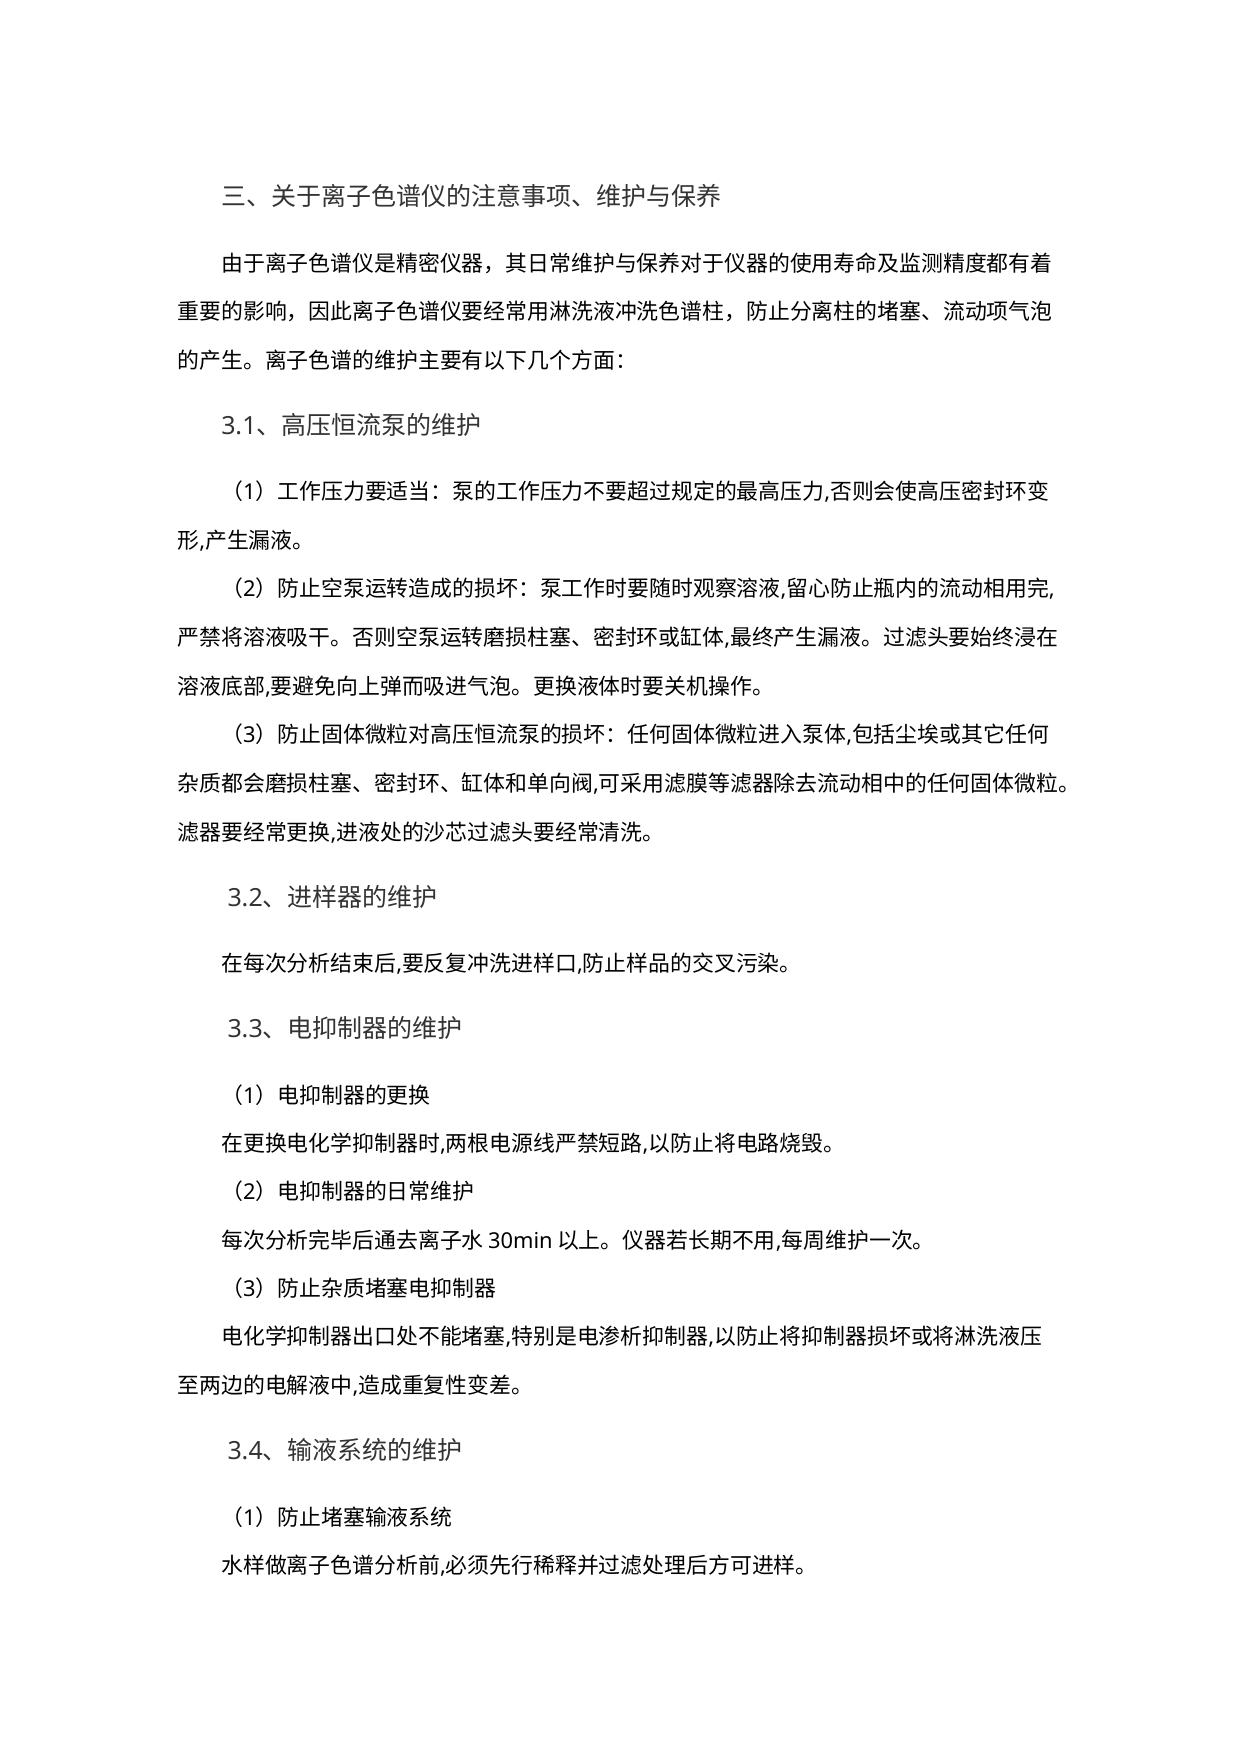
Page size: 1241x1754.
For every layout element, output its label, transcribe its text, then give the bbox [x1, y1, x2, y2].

text 3.2、进样器的维护 [177, 863, 1063, 928]
text （3）防止固体微粒对高压恒流泵的损坏：任何固体微粒进入泵体,包括尘埃或其它任何杂质都会磨损柱塞、密封环、缸体和单向阀,可采用滤膜等滤器除去流动相中的任何固体微粒。滤器要经常更换,进液处的沙芯过滤头要经常清洗。 [177, 717, 1063, 847]
text （1）电抑制器的更换 [177, 1077, 1063, 1110]
text 电化学抑制器出口处不能堵塞,特别是电渗析抑制器,以防止将抑制器损坏或将淋洗液压至两边的电解液中,造成重复性变差。 [177, 1319, 1063, 1400]
text （2）电抑制器的日常维护 [177, 1174, 1063, 1207]
text （2）防止空泵运转造成的损坏：泵工作时要随时观察溶液,留心防止瓶内的流动相用完,严禁将溶液吸干。否则空泵运转磨损柱塞、密封环或缸体,最终产生漏液。过滤头要始终浸在溶液底部,要避免向上弹而吸进气泡。更换液体时要关机操作。 [177, 571, 1063, 701]
text 3.4、输液系统的维护 [177, 1416, 1063, 1481]
text 由于离子色谱仪是精密仪器，其日常维护与保养对于仪器的使用寿命及监测精度都有着重要的影响，因此离子色谱仪要经常用淋洗液冲洗色谱柱，防止分离柱的堵塞、流动项气泡的产生。离子色谱的维护主要有以下几个方面： [177, 245, 1063, 375]
text 3.1、高压恒流泵的维护 [177, 391, 1063, 456]
text 在每次分析结束后,要反复冲洗进样口,防止样品的交叉污染。 [177, 946, 1063, 978]
text （3）防止杂质堵塞电抑制器 [177, 1271, 1063, 1303]
text 水样做离子色谱分析前,必须先行稀释并过滤处理后方可进样。 [177, 1548, 1063, 1580]
text （1）防止堵塞输液系统 [177, 1499, 1063, 1532]
text 3.3、电抑制器的维护 [177, 994, 1063, 1059]
text 每次分析完毕后通去离子水30min以上。仪器若长期不用,每周维护一次。 [177, 1222, 1063, 1255]
text （1）工作压力要适当：泵的工作压力不要超过规定的最高压力,否则会使高压密封环变形,产生漏液。 [177, 474, 1063, 555]
text 在更换电化学抑制器时,两根电源线严禁短路,以防止将电路烧毁。 [177, 1126, 1063, 1158]
text 三、关于离子色谱仪的注意事项、维护与保养 [177, 162, 1063, 227]
